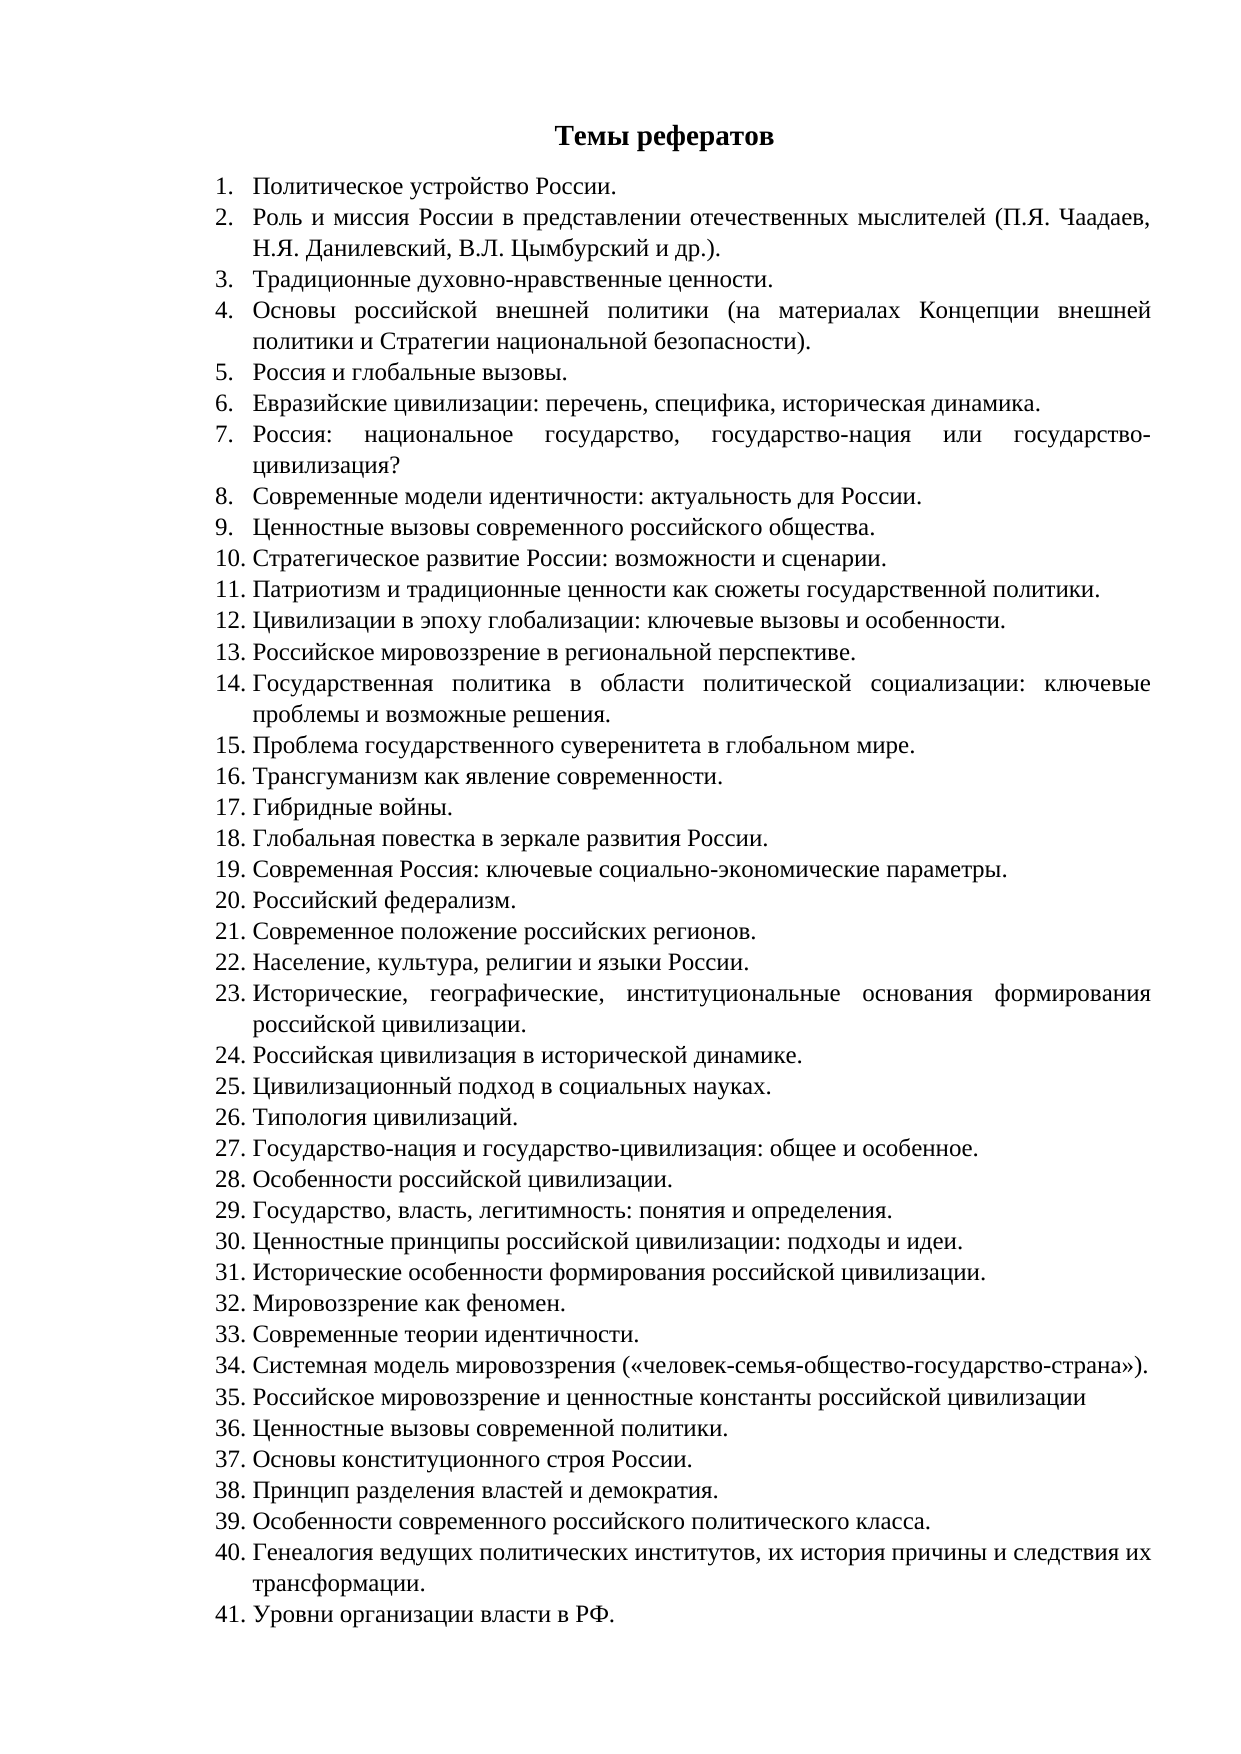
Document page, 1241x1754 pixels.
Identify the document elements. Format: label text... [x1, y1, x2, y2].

list Российское мировоззрение и ценностные константы российской цивилизации [215, 1382, 1152, 1410]
list Основы российской внешней политики (на материалах Концепции внешней политики и Стратегии национальной безопасности). [215, 295, 1152, 355]
list Государство-нация и государство-цивилизация: общее и особенное. [215, 1133, 1152, 1162]
list Государство, власть, легитимность: понятия и определения. [215, 1195, 1152, 1224]
list Трансгуманизм как явление современности. [215, 761, 1152, 789]
list Системная модель мировоззрения («человек-семья-общество-государство-страна»). [215, 1351, 1152, 1379]
list Цивилизационный подход в социальных науках. [215, 1071, 1152, 1100]
list Цивилизации в эпоху глобализации: ключевые вызовы и особенности. [215, 606, 1152, 634]
text Темы рефератов [177, 118, 1152, 152]
list Патриотизм и традиционные ценности как сюжеты государственной политики. [215, 574, 1152, 603]
list Россия и глобальные вызовы. [215, 357, 1152, 386]
list Население, культура, религии и языки России. [215, 947, 1152, 976]
list Современная Россия: ключевые социально-экономические параметры. [215, 854, 1152, 883]
list Глобальная повестка в зеркале развития России. [215, 823, 1152, 852]
list Ценностные принципы российской цивилизации: подходы и идеи. [215, 1226, 1152, 1255]
list Мировоззрение как феномен. [215, 1288, 1152, 1317]
list Гибридные войны. [215, 792, 1152, 821]
list Основы конституционного строя России. [215, 1444, 1152, 1472]
list Современные теории идентичности. [215, 1319, 1152, 1348]
list Российское мировоззрение в региональной перспективе. [215, 637, 1152, 665]
list Роль и миссия России в представлении отечественных мыслителей (П.Я. Чаадаев, Н.Я. Данилевский, В.Л. Цымбурский и др.). [215, 202, 1152, 262]
list Принцип разделения властей и демократия. [215, 1475, 1152, 1503]
list Политическое устройство России. [215, 171, 1152, 200]
list Типология цивилизаций. [215, 1102, 1152, 1131]
list Россия: национальное государство, государство-нация или государство-цивилизация? [215, 419, 1152, 479]
list Ценностные вызовы современного российского общества. [215, 512, 1152, 541]
list Особенности современного российского политического класса. [215, 1506, 1152, 1534]
list Ценностные вызовы современной политики. [215, 1413, 1152, 1441]
list Стратегическое развитие России: возможности и сценарии. [215, 543, 1152, 572]
list Современное положение российских регионов. [215, 916, 1152, 945]
list Исторические особенности формирования российской цивилизации. [215, 1257, 1152, 1286]
list Традиционные духовно-нравственные ценности. [215, 264, 1152, 293]
list Современные модели идентичности: актуальность для России. [215, 481, 1152, 510]
list Евразийские цивилизации: перечень, специфика, историческая динамика. [215, 388, 1152, 417]
list Российская цивилизация в исторической динамике. [215, 1040, 1152, 1069]
list Особенности российской цивилизации. [215, 1164, 1152, 1193]
list Исторические, географические, институциональные основания формирования российской цивилизации. [215, 978, 1152, 1038]
list Российский федерализм. [215, 885, 1152, 914]
list Государственная политика в области политической социализации: ключевые проблемы и возможные решения. [215, 668, 1152, 727]
list Генеалогия ведущих политических институтов, их история причины и следствия их трансформации. [215, 1537, 1152, 1597]
list Проблема государственного суверенитета в глобальном мире. [215, 730, 1152, 758]
list Уровни организации власти в РФ. [215, 1599, 1152, 1628]
